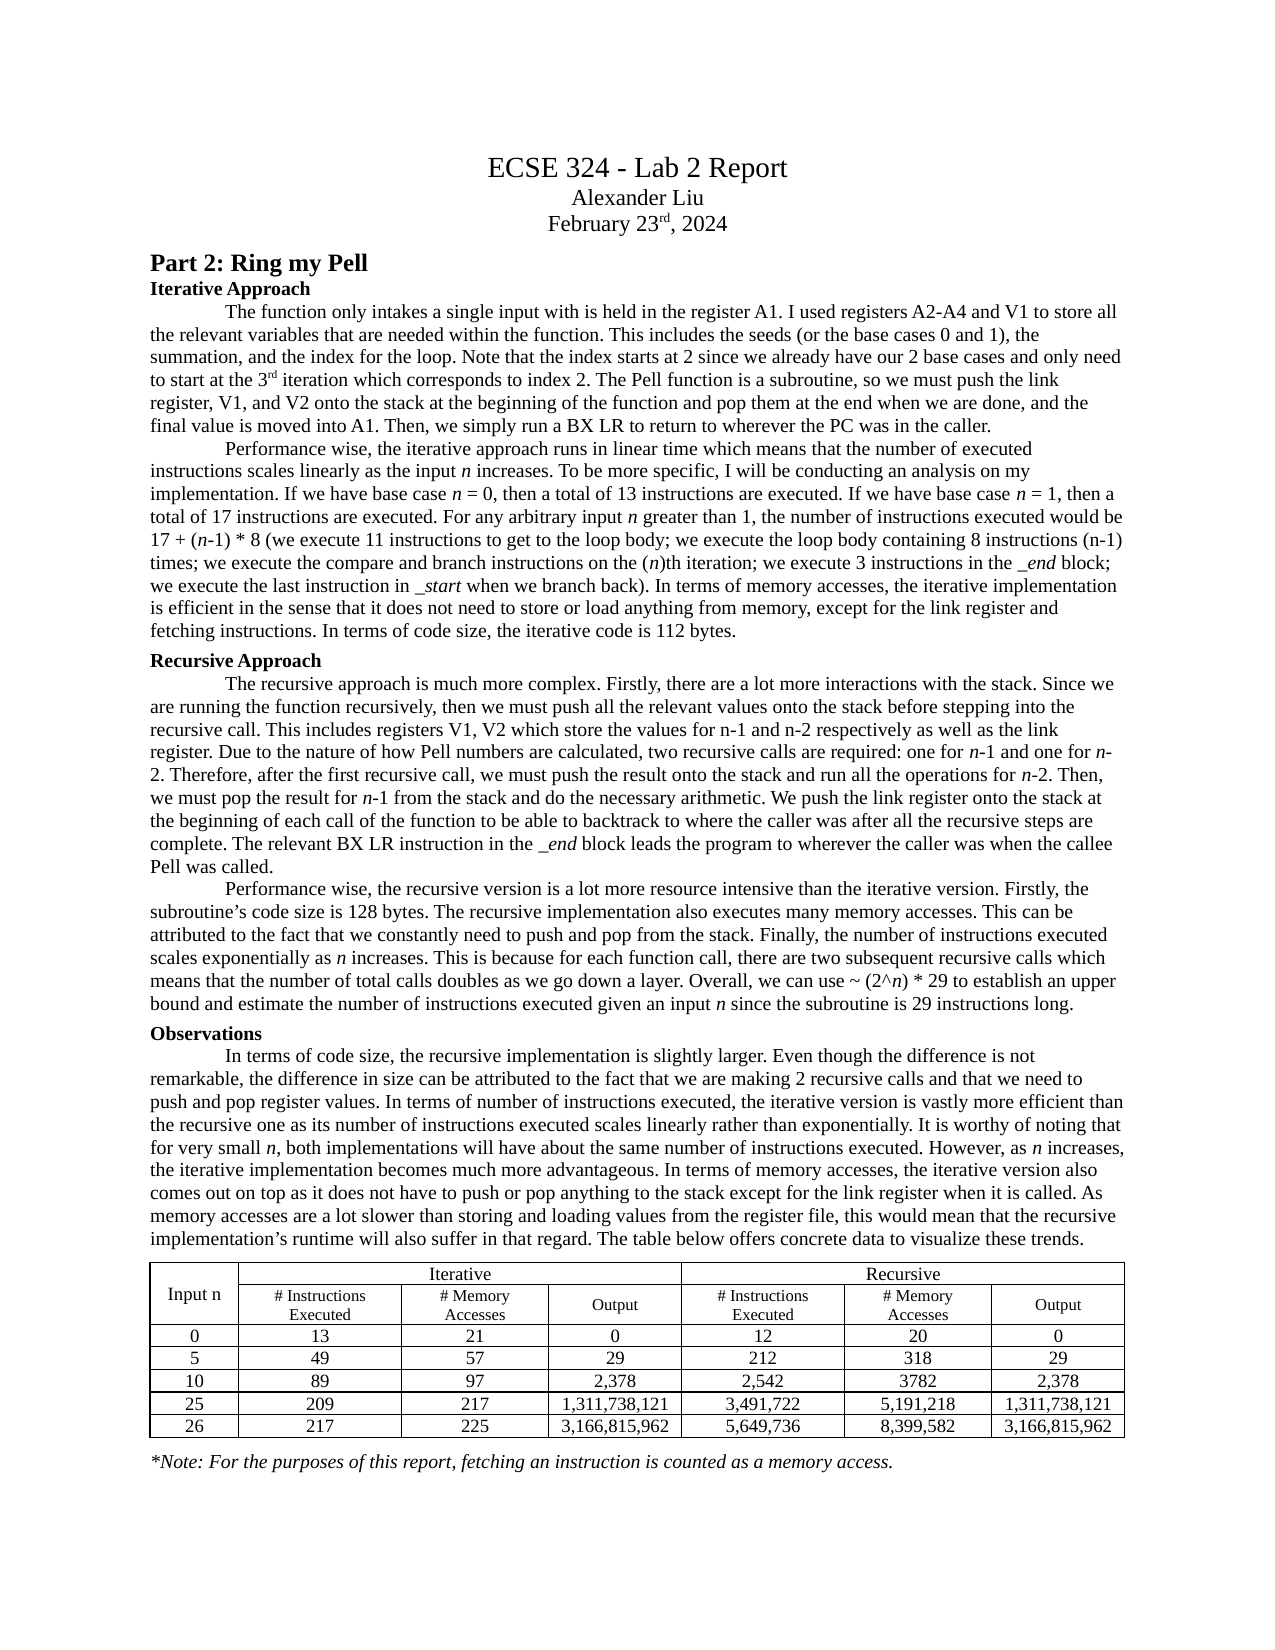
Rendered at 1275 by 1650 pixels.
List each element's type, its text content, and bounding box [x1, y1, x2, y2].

table_cell 89 [239, 1370, 401, 1391]
text February 23rd, 2024 [150, 210, 1125, 236]
text Performance wise, the recursive version is a lot more resource intensive than the iterative version. Firstly, the subroutine’s code size is 128 bytes. The recursive implementation also executes many memory accesses. This can be attributed to the fact that we constantly need to push and pop from the stack. Finally, the number of instructions executed scales exponentially as n increases. This is because for each function call, there are two subsequent recursive calls which means that the number of total calls doubles as we go down a layer. Overall, we can use ~ (2^n) * 29 to establish an upper bound and estimate the number of instructions executed given an input n since the subroutine is 29 instructions long. [150, 877, 1125, 1014]
table_header Input n [151, 1263, 238, 1324]
table_cell 57 [402, 1347, 548, 1369]
table_cell # Memory Accesses [845, 1285, 991, 1324]
table_cell Output [992, 1285, 1124, 1324]
table_cell 225 [402, 1415, 548, 1437]
table_cell 3,166,815,962 [992, 1415, 1124, 1437]
table_cell 10 [151, 1370, 238, 1391]
table_cell 21 [402, 1325, 548, 1346]
table_cell 0 [151, 1325, 238, 1346]
table_cell 2,378 [549, 1370, 681, 1391]
table_cell 2,378 [992, 1370, 1124, 1391]
table_cell # Instructions Executed [682, 1285, 844, 1324]
table_cell 318 [845, 1347, 991, 1369]
table_cell 29 [992, 1347, 1124, 1369]
table_cell 5 [151, 1347, 238, 1369]
table_cell 12 [682, 1325, 844, 1346]
text Observations [150, 1022, 1125, 1044]
table_cell 8,399,582 [845, 1415, 991, 1437]
table_cell Output [549, 1285, 681, 1324]
table_cell 3782 [845, 1370, 991, 1391]
table_cell 5,191,218 [845, 1393, 991, 1414]
table_cell 2,542 [682, 1370, 844, 1391]
table_cell 1,311,738,121 [549, 1393, 681, 1414]
text In terms of code size, the recursive implementation is slightly larger. Even though the difference is not remarkable, the difference in size can be attributed to the fact that we are making 2 recursive calls and that we need to push and pop register values. In terms of number of instructions executed, the iterative version is vastly more efficient than the recursive one as its number of instructions executed scales linearly rather than exponentially. It is worthy of noting that for very small n, both implementations will have about the same number of instructions executed. However, as n increases, the iterative implementation becomes much more advantageous. In terms of memory accesses, the iterative version also comes out on top as it does not have to push or pop anything to the stack except for the link register when it is called. As memory accesses are a lot slower than storing and loading values from the register file, this would mean that the recursive implementation’s runtime will also suffer in that regard. The table below offers concrete data to visualize these trends. [150, 1044, 1125, 1250]
table_cell 217 [402, 1393, 548, 1414]
text Alexander Liu [150, 183, 1125, 210]
table_cell 29 [549, 1347, 681, 1369]
table_cell 217 [239, 1415, 401, 1437]
table_cell 5,649,736 [682, 1415, 844, 1437]
table_cell 209 [239, 1393, 401, 1414]
table_cell 13 [239, 1325, 401, 1346]
table_cell 25 [151, 1393, 238, 1414]
text Part 2: Ring my Pell [150, 248, 1125, 277]
table_cell 1,311,738,121 [992, 1393, 1124, 1414]
table_cell 0 [549, 1325, 681, 1346]
table_cell 3,166,815,962 [549, 1415, 681, 1437]
table_cell 26 [151, 1415, 238, 1437]
table_cell # Memory Accesses [402, 1285, 548, 1324]
text The function only intakes a single input with is held in the register A1. I used registers A2-A4 and V1 to store all the relevant variables that are needed within the function. This includes the seeds (or the base cases 0 and 1), the summation, and the index for the loop. Note that the index starts at 2 since we already have our 2 base cases and only need to start at the 3rd iteration which corresponds to index 2. The Pell function is a subroutine, so we must push the link register, V1, and V2 onto the stack at the beginning of the function and pop them at the end when we are done, and the final value is moved into A1. Then, we simply run a BX LR to return to wherever the PC was in the caller. [150, 300, 1125, 437]
table_header Iterative [239, 1263, 681, 1284]
table_header Recursive [682, 1263, 1124, 1284]
table_cell 97 [402, 1370, 548, 1391]
table_cell 212 [682, 1347, 844, 1369]
table_cell 0 [992, 1325, 1124, 1346]
table_cell 49 [239, 1347, 401, 1369]
text *Note: For the purposes of this report, fetching an instruction is counted as a memory access. [150, 1450, 1125, 1472]
text ECSE 324 - Lab 2 Report [150, 150, 1125, 183]
table_cell # Instructions Executed [239, 1285, 401, 1324]
text The recursive approach is much more complex. Firstly, there are a lot more interactions with the stack. Since we are running the function recursively, then we must push all the relevant values onto the stack before stepping into the recursive call. This includes registers V1, V2 which store the values for n-1 and n-2 respectively as well as the link register. Due to the nature of how Pell numbers are calculated, two recursive calls are required: one for n-1 and one for n-2. Therefore, after the first recursive call, we must push the result onto the stack and run all the operations for n-2. Then, we must pop the result for n-1 from the stack and do the necessary arithmetic. We push the link register onto the stack at the beginning of each call of the function to be able to backtrack to where the caller was after all the recursive steps are complete. The relevant BX LR instruction in the _end block leads the program to wherever the caller was when the callee Pell was called. [150, 672, 1125, 877]
text Performance wise, the iterative approach runs in linear time which means that the number of executed instructions scales linearly as the input n increases. To be more specific, I will be conducting an analysis on my implementation. If we have base case n = 0, then a total of 13 instructions are executed. If we have base case n = 1, then a total of 17 instructions are executed. For any arbitrary input n greater than 1, the number of instructions executed would be 17 + (n-1) * 8 (we execute 11 instructions to get to the loop body; we execute the loop body containing 8 instructions (n-1) times; we execute the compare and branch instructions on the (n)th iteration; we execute 3 instructions in the _end block; we execute the last instruction in _start when we branch back). In terms of memory accesses, the iterative implementation is efficient in the sense that it does not need to store or load anything from memory, except for the link register and fetching instructions. In terms of code size, the iterative code is 112 bytes. [150, 437, 1125, 642]
text Recursive Approach [150, 649, 1125, 672]
text Iterative Approach [150, 277, 1125, 300]
table_cell 20 [845, 1325, 991, 1346]
table_cell 3,491,722 [682, 1393, 844, 1414]
